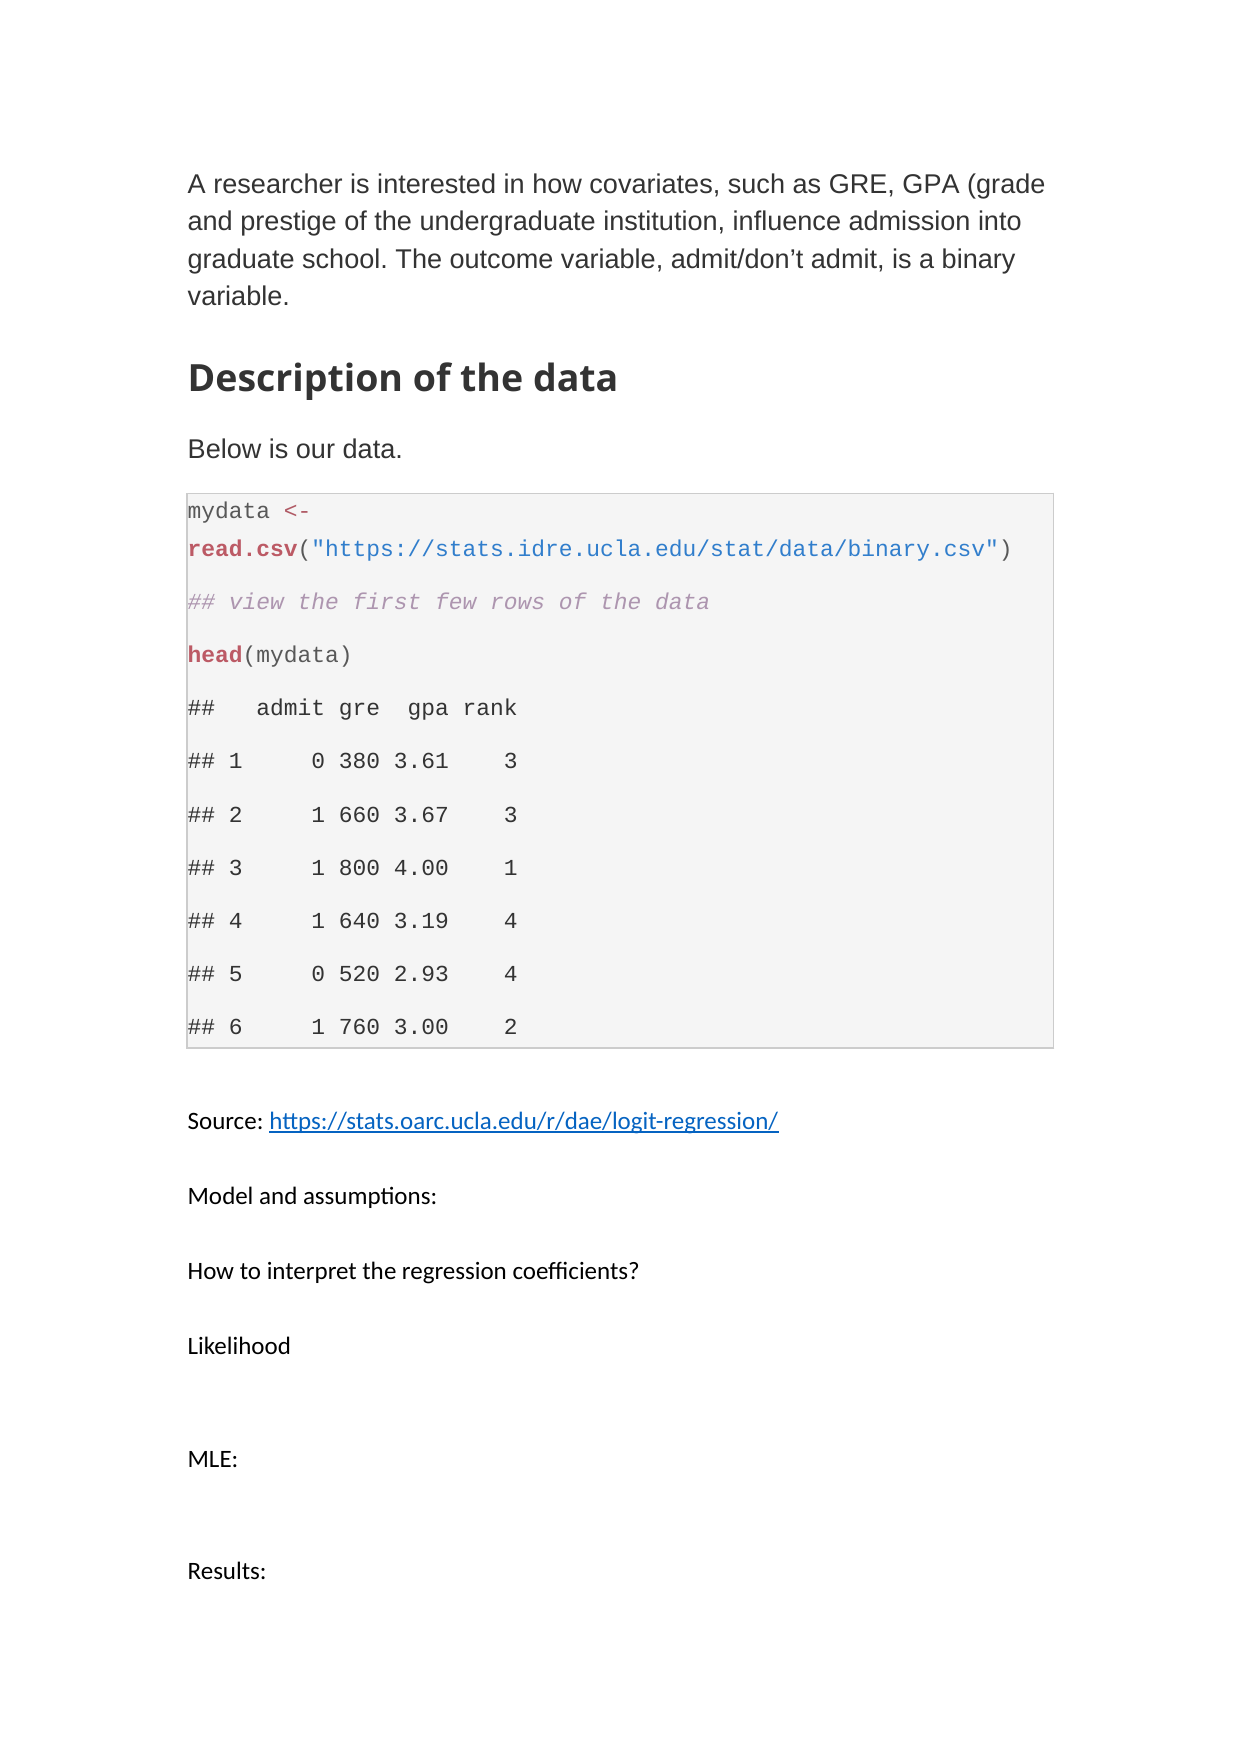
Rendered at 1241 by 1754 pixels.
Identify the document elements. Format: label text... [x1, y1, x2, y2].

text mydata <- read.csv("https://stats.idre.ucla.edu/stat/data/binary.csv") [188, 494, 1053, 569]
text Likelihood [187, 1327, 1053, 1364]
text How to interpret the regression coefficients? [187, 1252, 1053, 1289]
text Model and assumptions: [187, 1177, 1053, 1214]
text A researcher is interested in how covariates, such as GRE, GPA (grade and prestige of the undergraduate institution, influence admission into graduate school. The outcome variable, admit/don’t admit, is a binary variable. [187, 164, 1053, 314]
text ## 4 1 640 3.19 4 [188, 902, 1053, 941]
text Source: https://stats.oarc.ucla.edu/r/dae/logit-regression/ [187, 1102, 1053, 1139]
text ## 2 1 660 3.67 3 [188, 796, 1053, 835]
text ## 6 1 760 3.00 2 [188, 1008, 1053, 1047]
text ## 3 1 800 4.00 1 [188, 849, 1053, 888]
text MLE: [187, 1439, 1053, 1477]
text ## admit gre gpa rank [188, 689, 1053, 728]
text Results: [187, 1552, 1053, 1589]
text ## 1 0 380 3.61 3 [188, 743, 1053, 782]
text ## 5 0 520 2.93 4 [188, 955, 1053, 994]
text head(mydata) [188, 636, 1053, 675]
text Below is our data. [187, 430, 1053, 468]
text ## view the first few rows of the data [188, 583, 1053, 622]
text Description of the data [187, 339, 1053, 414]
